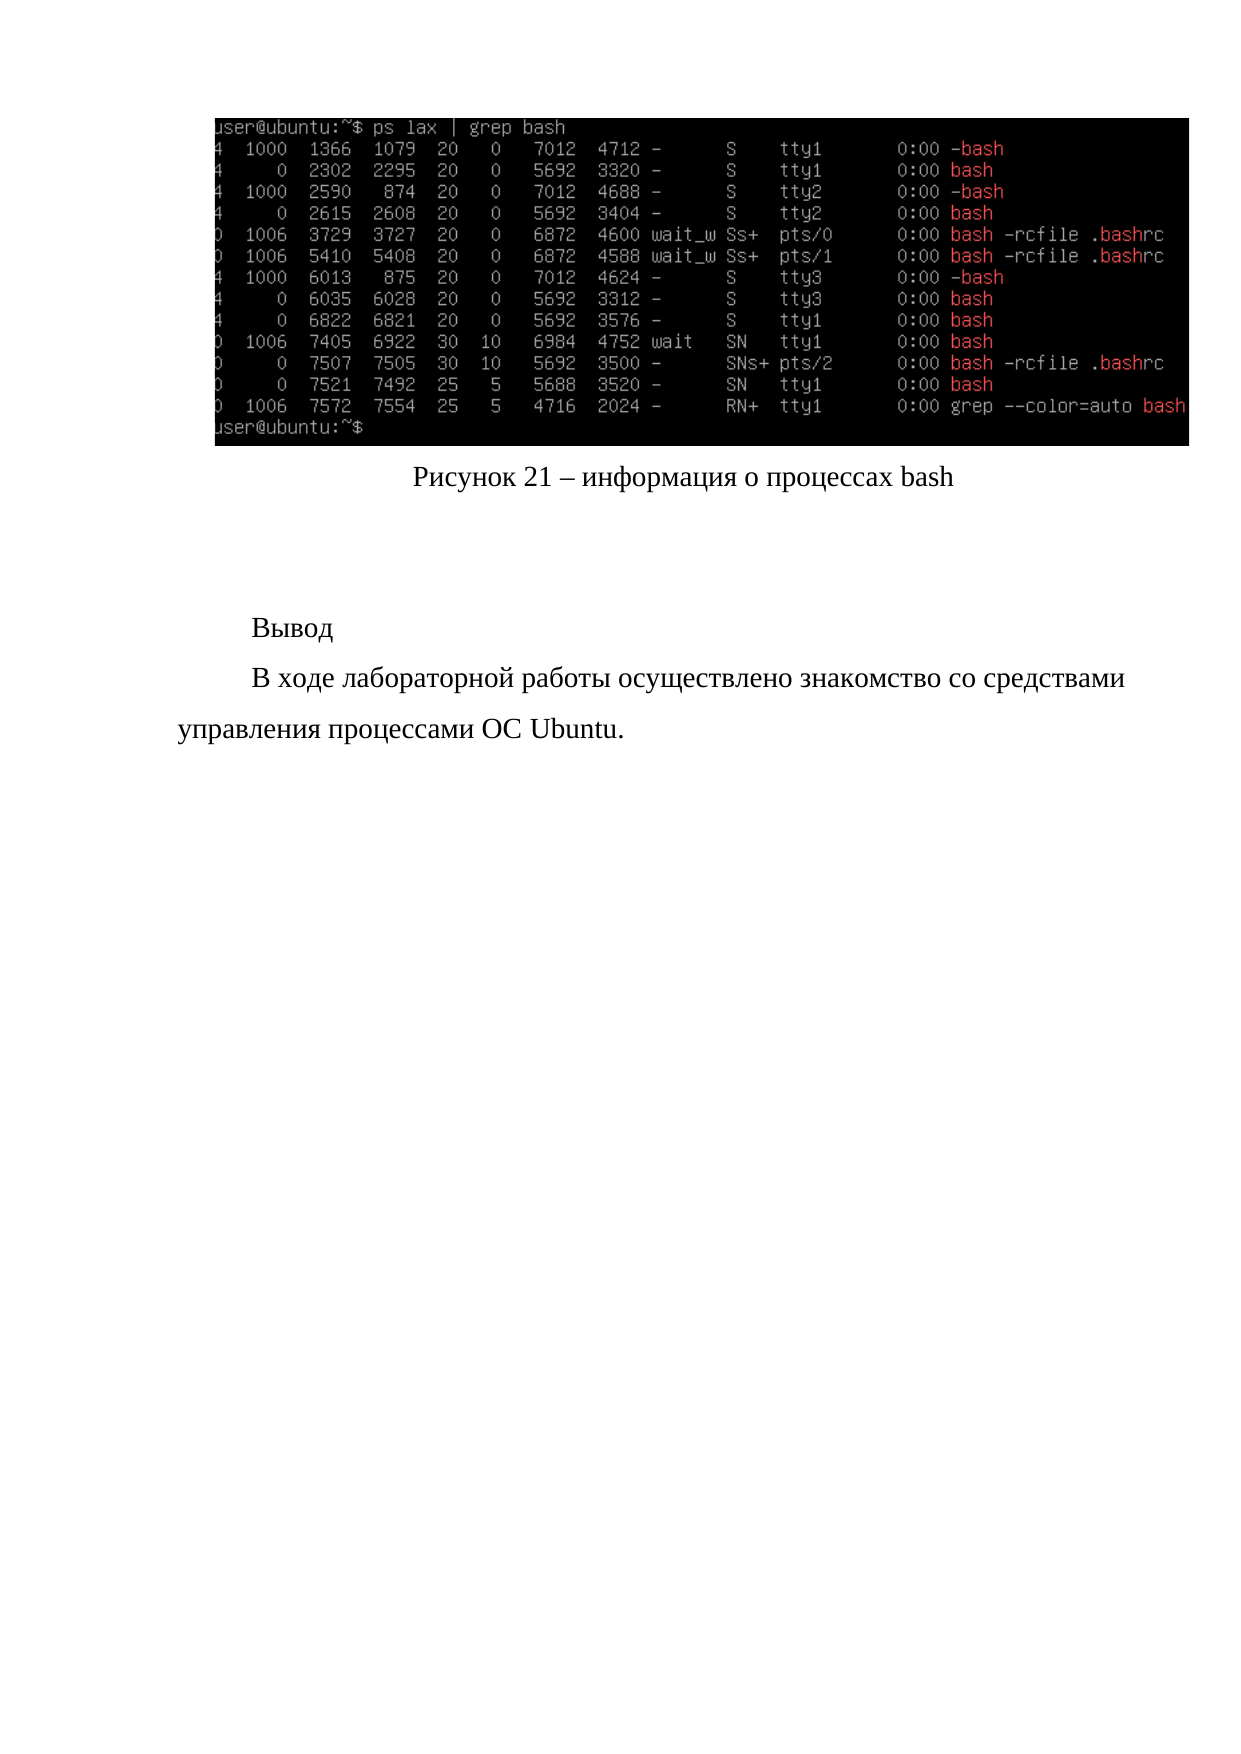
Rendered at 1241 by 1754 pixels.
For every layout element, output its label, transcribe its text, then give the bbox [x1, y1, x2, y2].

picture [214, 118, 1190, 446]
text Рисунок 21 – информация о процессах bash [215, 459, 1152, 493]
text Вывод [215, 610, 1152, 644]
text В ходе лабораторной работы осуществлено знакомство со средствами управления процессами ОС Ubuntu. [177, 660, 1152, 744]
